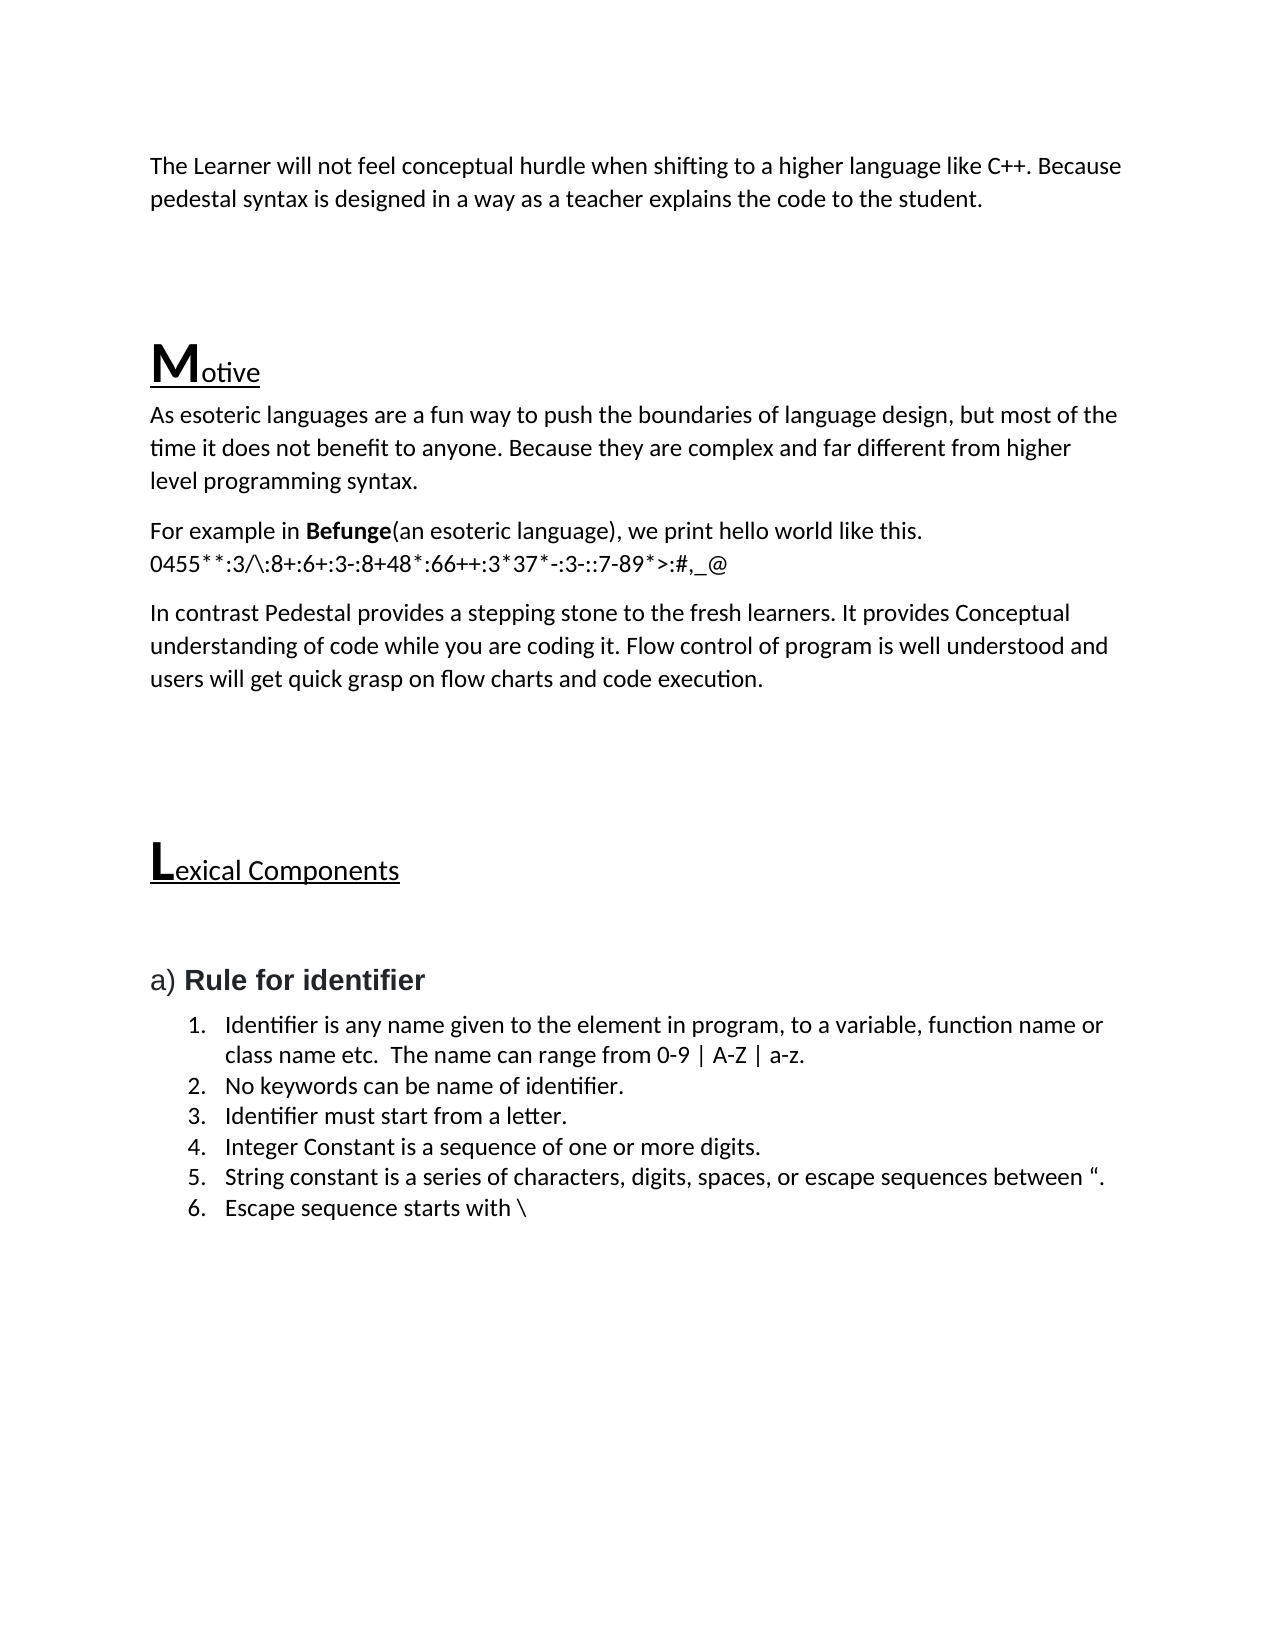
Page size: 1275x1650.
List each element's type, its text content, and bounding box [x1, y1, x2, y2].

list String constant is a series of characters, digits, spaces, or escape sequences between “. [187, 1161, 1125, 1192]
text Lexical Components [150, 823, 1125, 894]
text In contrast Pedestal provides a stepping stone to the fresh learners. It provides Conceptual understanding of code while you are coding it. Flow control of program is well understood and users will get quick grasp on flow charts and code execution. [150, 598, 1125, 694]
list No keywords can be name of identifier. [187, 1070, 1125, 1100]
text a) Rule for identifier [150, 963, 1125, 996]
list Integer Constant is a sequence of one or more digits. [187, 1131, 1125, 1161]
text For example in Befunge(an esoteric language), we print hello world like this. 0455**:3/\:8+:6+:3-:8+48*:66++:3*37*-:3-::7-89*>:#,_@ [150, 515, 1125, 578]
list Identifier must start from a letter. [187, 1100, 1125, 1131]
list Identifier is any name given to the element in program, to a variable, function name or class name etc. The name can range from 0-9 | A-Z | a-z. [187, 1009, 1125, 1070]
text Motive As esoteric languages are a fun way to push the boundaries of language design, but most of the time it does not benefit to anyone. Because they are complex and far different from higher level programming syntax. [150, 326, 1125, 496]
list Escape sequence starts with \ [187, 1192, 1125, 1222]
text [150, 150, 1125, 213]
